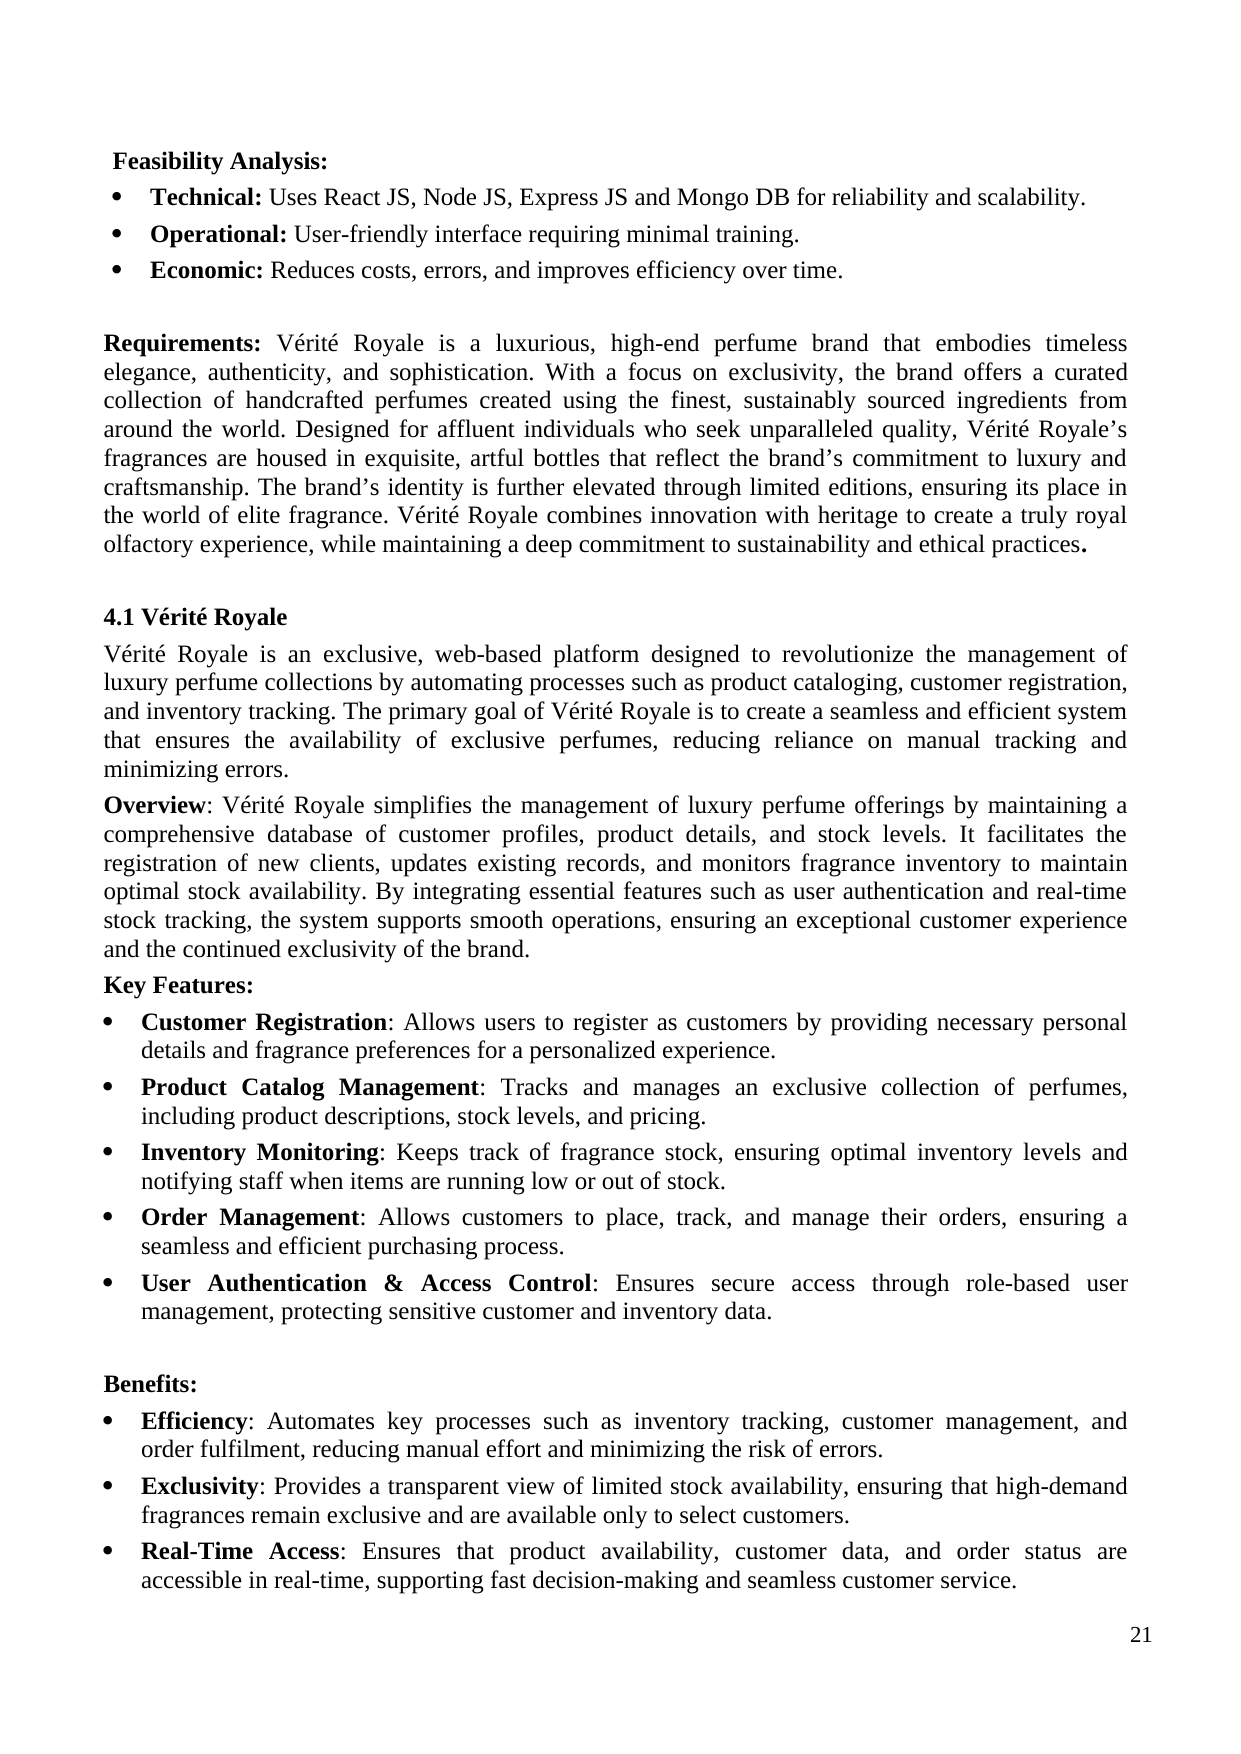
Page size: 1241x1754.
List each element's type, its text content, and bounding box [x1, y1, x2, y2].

subtitle Feasibility Analysis: [112, 146, 1128, 174]
text 4.1 Vérité Royale [103, 602, 1128, 631]
text Key Features: [103, 970, 1128, 999]
list Exclusivity: Provides a transparent view of limited stock availability, ensuring that high-demand fragrances remain exclusive and are available only to select customers. [103, 1471, 1128, 1528]
list Inventory Monitoring: Keeps track of fragrance stock, ensuring optimal inventory levels and notifying staff when items are running low or out of stock. [103, 1137, 1128, 1195]
subtitle Operational: User-friendly interface requiring minimal training. [112, 219, 1128, 247]
subtitle Requirements: Vérité Royale is a luxurious, high-end perfume brand that embodies timeless elegance, authenticity, and sophistication. With a focus on exclusivity, the brand offers a curated collection of handcrafted perfumes created using the finest, sustainably sourced ingredients from around the world. Designed for affluent individuals who seek unparalleled quality, Vérité Royale’s fragrances are housed in exquisite, artful bottles that reflect the brand’s commitment to luxury and craftsmanship. The brand’s identity is further elevated through limited editions, ensuring its place in the world of elite fragrance. Vérité Royale combines innovation with heritage to create a truly royal olfactory experience, while maintaining a deep commitment to sustainability and ethical practices. [103, 328, 1128, 558]
subtitle Technical: Uses React JS, Node JS, Express JS and Mongo DB for reliability and scalability. [112, 182, 1128, 211]
text Overview: Vérité Royale simplifies the management of luxury perfume offerings by maintaining a comprehensive database of customer profiles, product details, and stock levels. It facilitates the registration of new clients, updates existing records, and monitors fragrance inventory to maintain optimal stock availability. By integrating essential features such as user authentication and real-time stock tracking, the system supports smooth operations, ensuring an exceptional customer experience and the continued exclusivity of the brand. [103, 790, 1128, 963]
list Real-Time Access: Ensures that product availability, customer data, and order status are accessible in real-time, supporting fast decision-making and seamless customer service. [103, 1536, 1128, 1594]
subtitle Economic: Reduces costs, errors, and improves efficiency over time. [112, 255, 1128, 284]
list Product Catalog Management: Tracks and manages an exclusive collection of perfumes, including product descriptions, stock levels, and pricing. [103, 1072, 1128, 1129]
list User Authentication & Access Control: Ensures secure access through role-based user management, protecting sensitive customer and inventory data. [103, 1268, 1128, 1325]
list Customer Registration: Allows users to register as customers by providing necessary personal details and fragrance preferences for a personalized experience. [103, 1007, 1128, 1064]
text Benefits: [103, 1369, 1128, 1398]
text Vérité Royale is an exclusive, web-based platform designed to revolutionize the management of luxury perfume collections by automating processes such as product cataloging, customer registration, and inventory tracking. The primary goal of Vérité Royale is to create a seamless and efficient system that ensures the availability of exclusive perfumes, reducing reliance on manual tracking and minimizing errors. [103, 639, 1128, 782]
list Order Management: Allows customers to place, track, and manage their orders, ensuring a seamless and efficient purchasing process. [103, 1202, 1128, 1260]
list Efficiency: Automates key processes such as inventory tracking, customer management, and order fulfilment, reducing manual effort and minimizing the risk of errors. [103, 1406, 1128, 1463]
